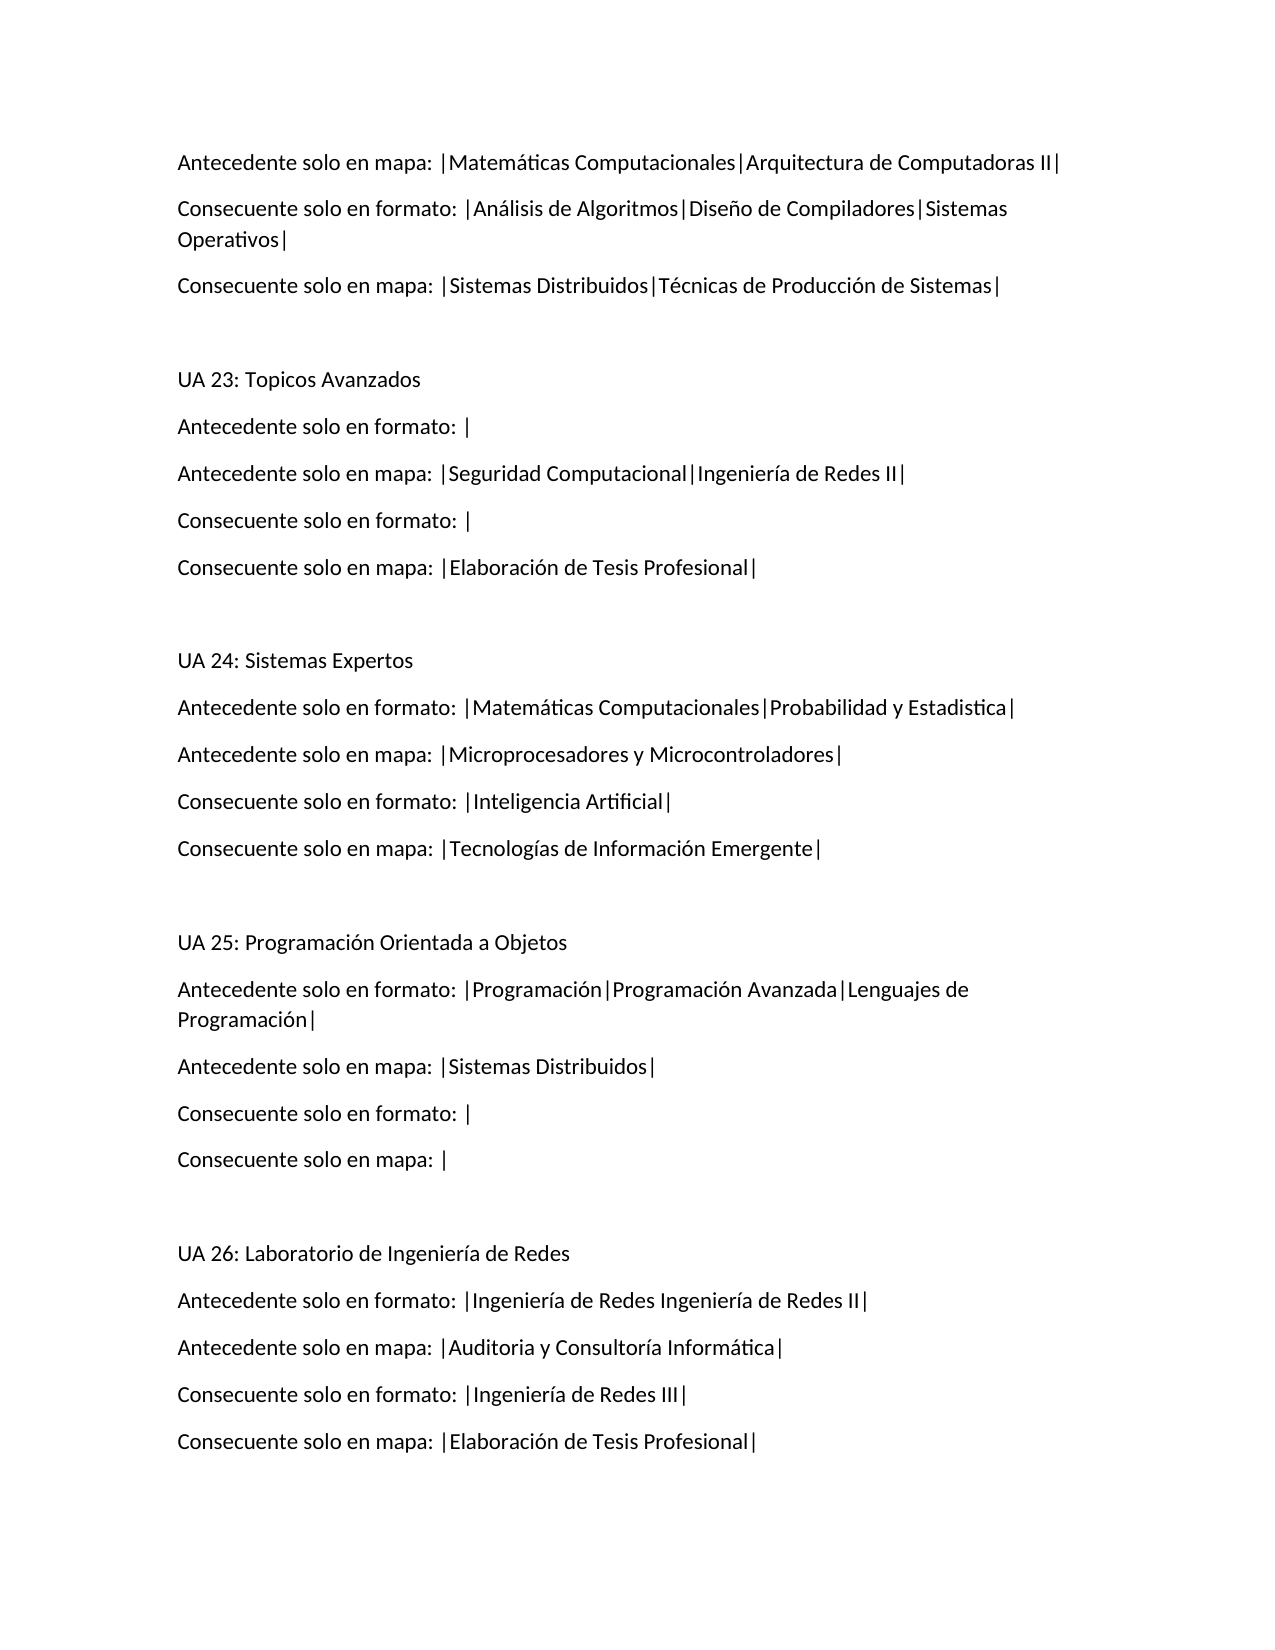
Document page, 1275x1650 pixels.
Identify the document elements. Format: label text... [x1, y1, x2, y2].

text Consecuente solo en mapa: |Elaboración de Tesis Profesional| [177, 553, 1098, 581]
text Consecuente solo en mapa: |Tecnologías de Información Emergente| [177, 834, 1098, 862]
text Antecedente solo en mapa: |Seguridad Computacional|Ingeniería de Redes II| [177, 459, 1098, 487]
text Antecedente solo en formato: |Matemáticas Computacionales|Probabilidad y Estadistica| [177, 693, 1098, 721]
text UA 24: Sistemas Expertos [177, 647, 1098, 674]
text Consecuente solo en formato: |Análisis de Algoritmos|Diseño de Compiladores|Sistemas Operativos| [177, 194, 1098, 253]
text UA 25: Programación Orientada a Objetos [177, 928, 1098, 956]
text Consecuente solo en mapa: |Sistemas Distribuidos|Técnicas de Producción de Sistemas| [177, 272, 1098, 299]
text Antecedente solo en mapa: |Auditoria y Consultoría Informática| [177, 1333, 1098, 1361]
text Consecuente solo en mapa: |Elaboración de Tesis Profesional| [177, 1427, 1098, 1455]
text Antecedente solo en formato: |Programación|Programación Avanzada|Lenguajes de Programación| [177, 975, 1098, 1033]
text Antecedente solo en mapa: |Matemáticas Computacionales|Arquitectura de Computadoras II| [177, 148, 1098, 176]
text Consecuente solo en formato: |Inteligencia Artificial| [177, 787, 1098, 815]
text Consecuente solo en mapa: | [177, 1146, 1098, 1173]
text UA 26: Laboratorio de Ingeniería de Redes [177, 1239, 1098, 1267]
text Antecedente solo en mapa: |Sistemas Distribuidos| [177, 1052, 1098, 1080]
text Consecuente solo en formato: | [177, 506, 1098, 534]
text Consecuente solo en formato: |Ingeniería de Redes III| [177, 1380, 1098, 1408]
text UA 23: Topicos Avanzados [177, 365, 1098, 393]
text Consecuente solo en formato: | [177, 1099, 1098, 1127]
text Antecedente solo en formato: | [177, 412, 1098, 440]
text Antecedente solo en formato: |Ingeniería de Redes Ingeniería de Redes II| [177, 1286, 1098, 1314]
text Antecedente solo en mapa: |Microprocesadores y Microcontroladores| [177, 740, 1098, 768]
